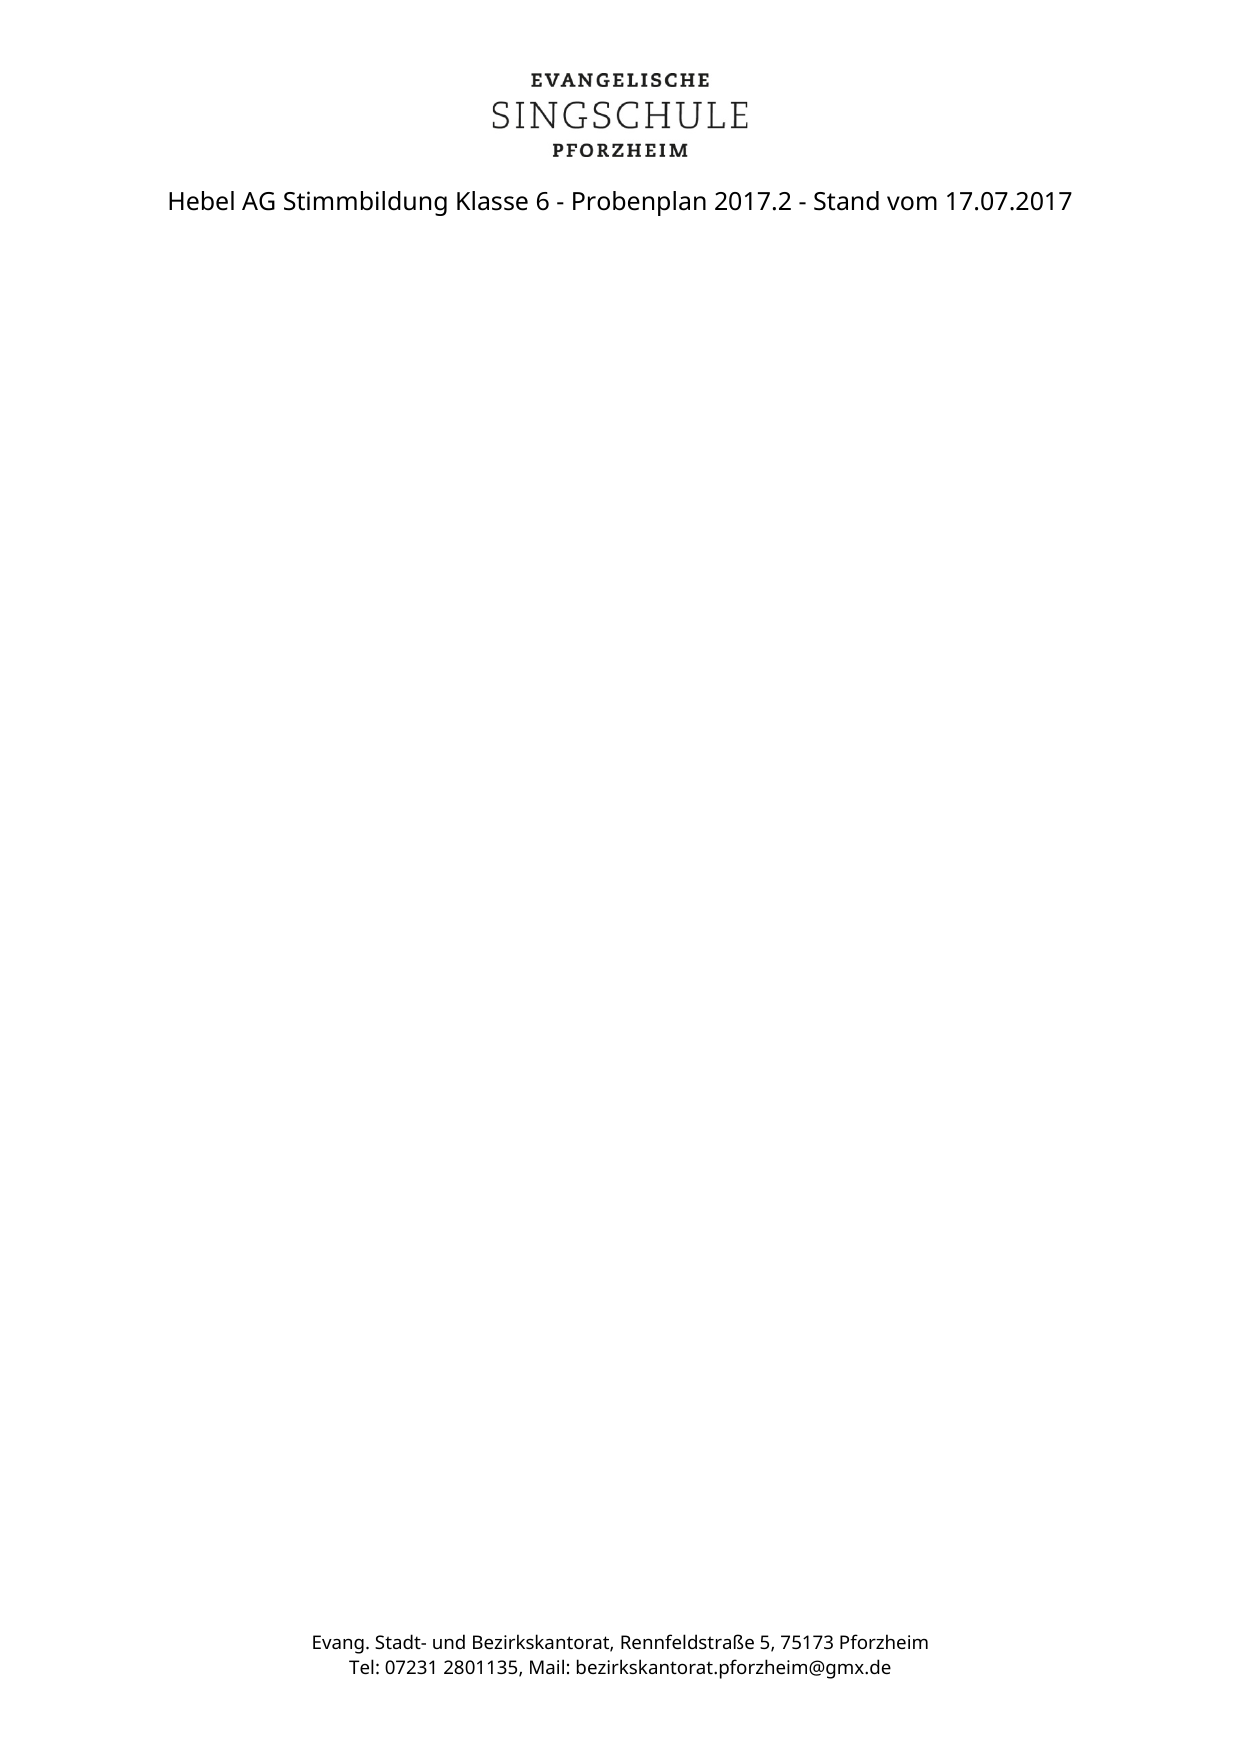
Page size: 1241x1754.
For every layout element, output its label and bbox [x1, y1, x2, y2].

picture [492, 73, 748, 157]
